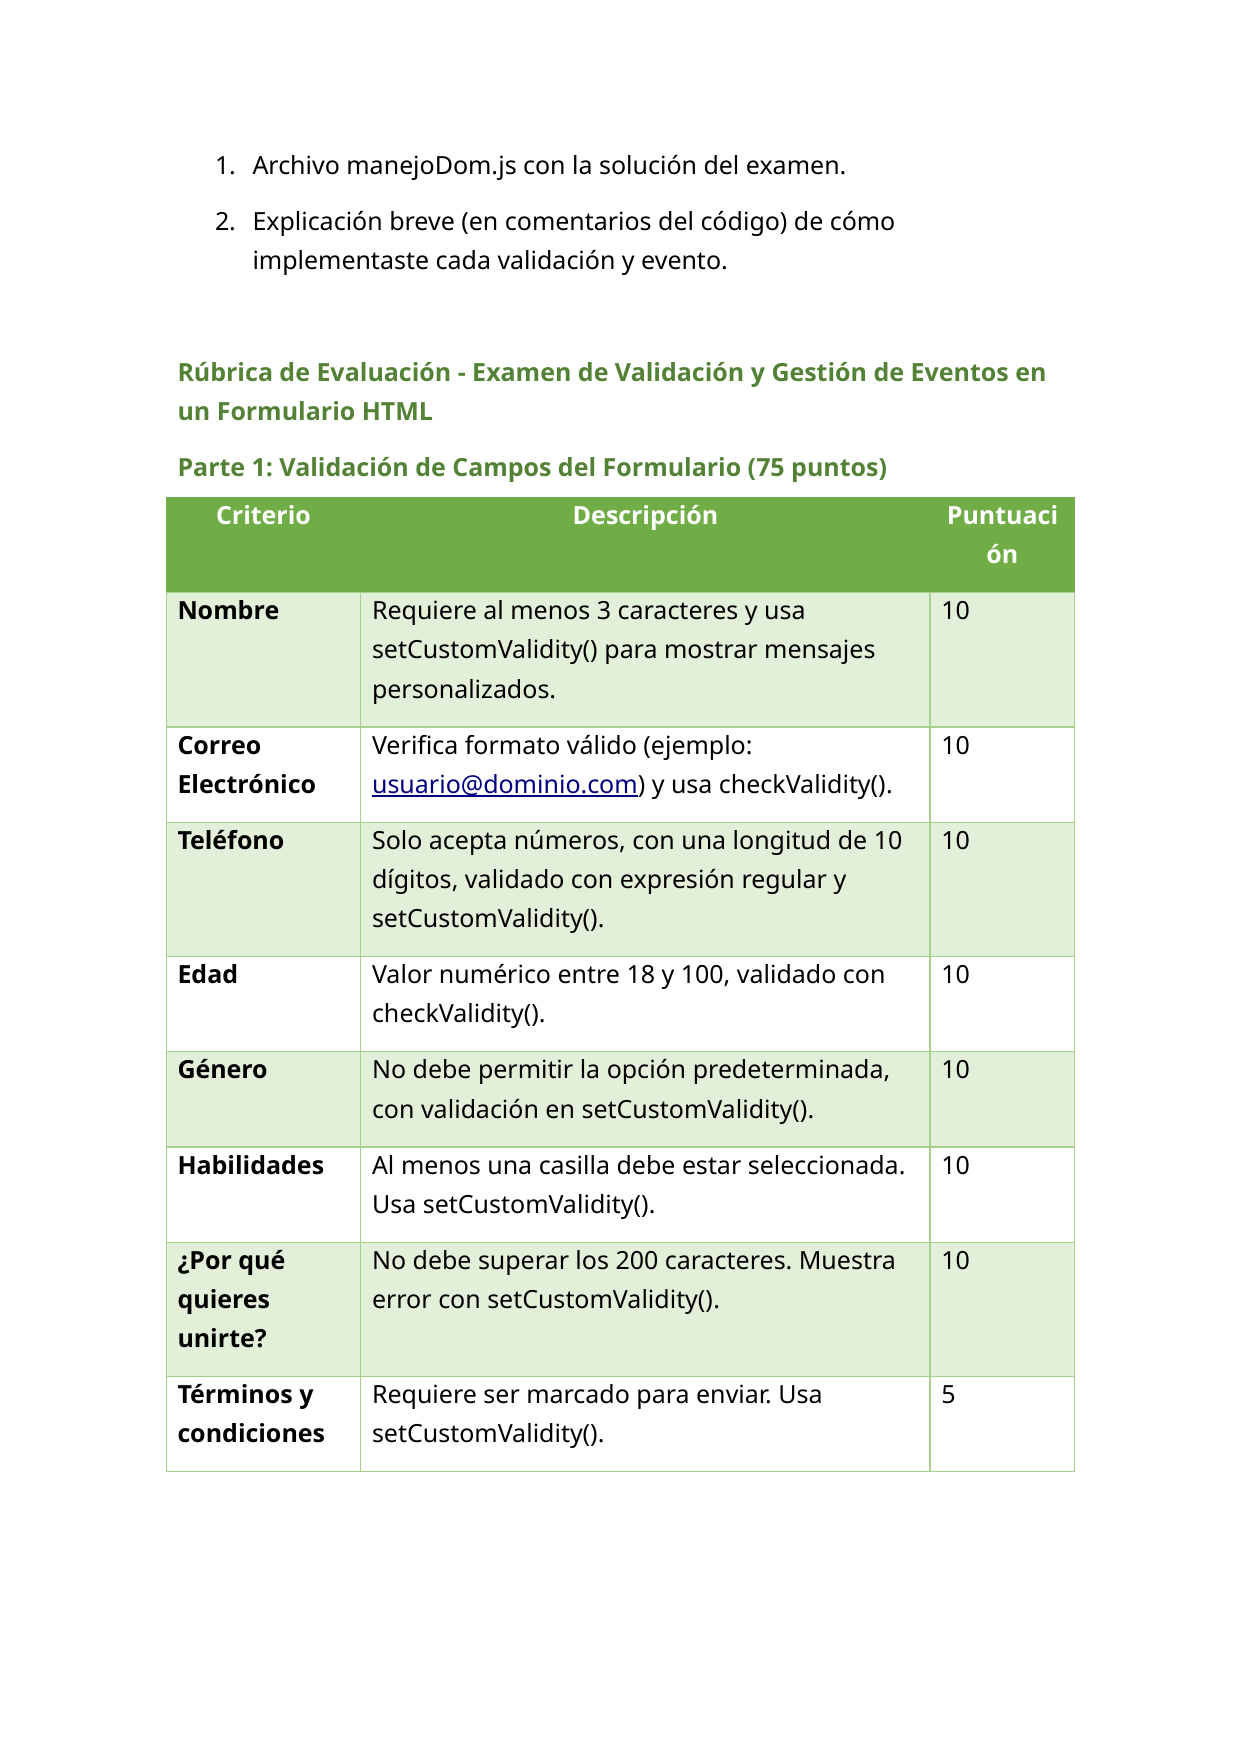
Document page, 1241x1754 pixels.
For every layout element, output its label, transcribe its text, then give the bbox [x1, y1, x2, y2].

subtitle Rúbrica de Evaluación - Examen de Validación y Gestión de Eventos en un Formulario HTML [177, 354, 1063, 427]
table_cell 10 [931, 1052, 1074, 1146]
table_cell Términos y condiciones [167, 1377, 360, 1471]
table_cell 10 [931, 823, 1074, 956]
table_cell Solo acepta números, con una longitud de 10 dígitos, validado con expresión regular y setCustomValidity(). [361, 823, 929, 956]
table_header Puntuación [931, 498, 1074, 592]
table_cell 10 [931, 728, 1074, 822]
table_cell No debe superar los 200 caracteres. Muestra error con setCustomValidity(). [361, 1243, 929, 1376]
table_cell Verifica formato válido (ejemplo: usuario@dominio.com) y usa checkValidity(). [361, 728, 929, 822]
table_cell Valor numérico entre 18 y 100, validado con checkValidity(). [361, 957, 929, 1051]
table_cell Requiere al menos 3 caracteres y usa setCustomValidity() para mostrar mensajes personalizados. [361, 593, 929, 726]
table_cell Nombre [167, 593, 360, 726]
table_cell 5 [931, 1377, 1074, 1471]
table_cell Al menos una casilla debe estar seleccionada. Usa setCustomValidity(). [361, 1148, 929, 1242]
list Archivo manejoDom.js con la solución del examen. [215, 148, 1063, 182]
list Explicación breve (en comentarios del código) de cómo implementaste cada validación y evento. [215, 203, 1063, 277]
table_header Descripción [361, 498, 929, 592]
table_cell ¿Por qué quieres unirte? [167, 1243, 360, 1376]
table_cell No debe permitir la opción predeterminada, con validación en setCustomValidity(). [361, 1052, 929, 1146]
table_cell Género [167, 1052, 360, 1146]
table_cell Requiere ser marcado para enviar. Usa setCustomValidity(). [361, 1377, 929, 1471]
table_header Criterio [167, 498, 360, 592]
table_cell 10 [931, 593, 1074, 726]
table_cell Edad [167, 957, 360, 1051]
table_cell Habilidades [167, 1148, 360, 1242]
table_cell 10 [931, 1148, 1074, 1242]
table_cell 10 [931, 1243, 1074, 1376]
subtitle Parte 1: Validación de Campos del Formulario (75 puntos) [177, 449, 1063, 483]
table_cell Correo Electrónico [167, 728, 360, 822]
table_cell 10 [931, 957, 1074, 1051]
table_cell Teléfono [167, 823, 360, 956]
